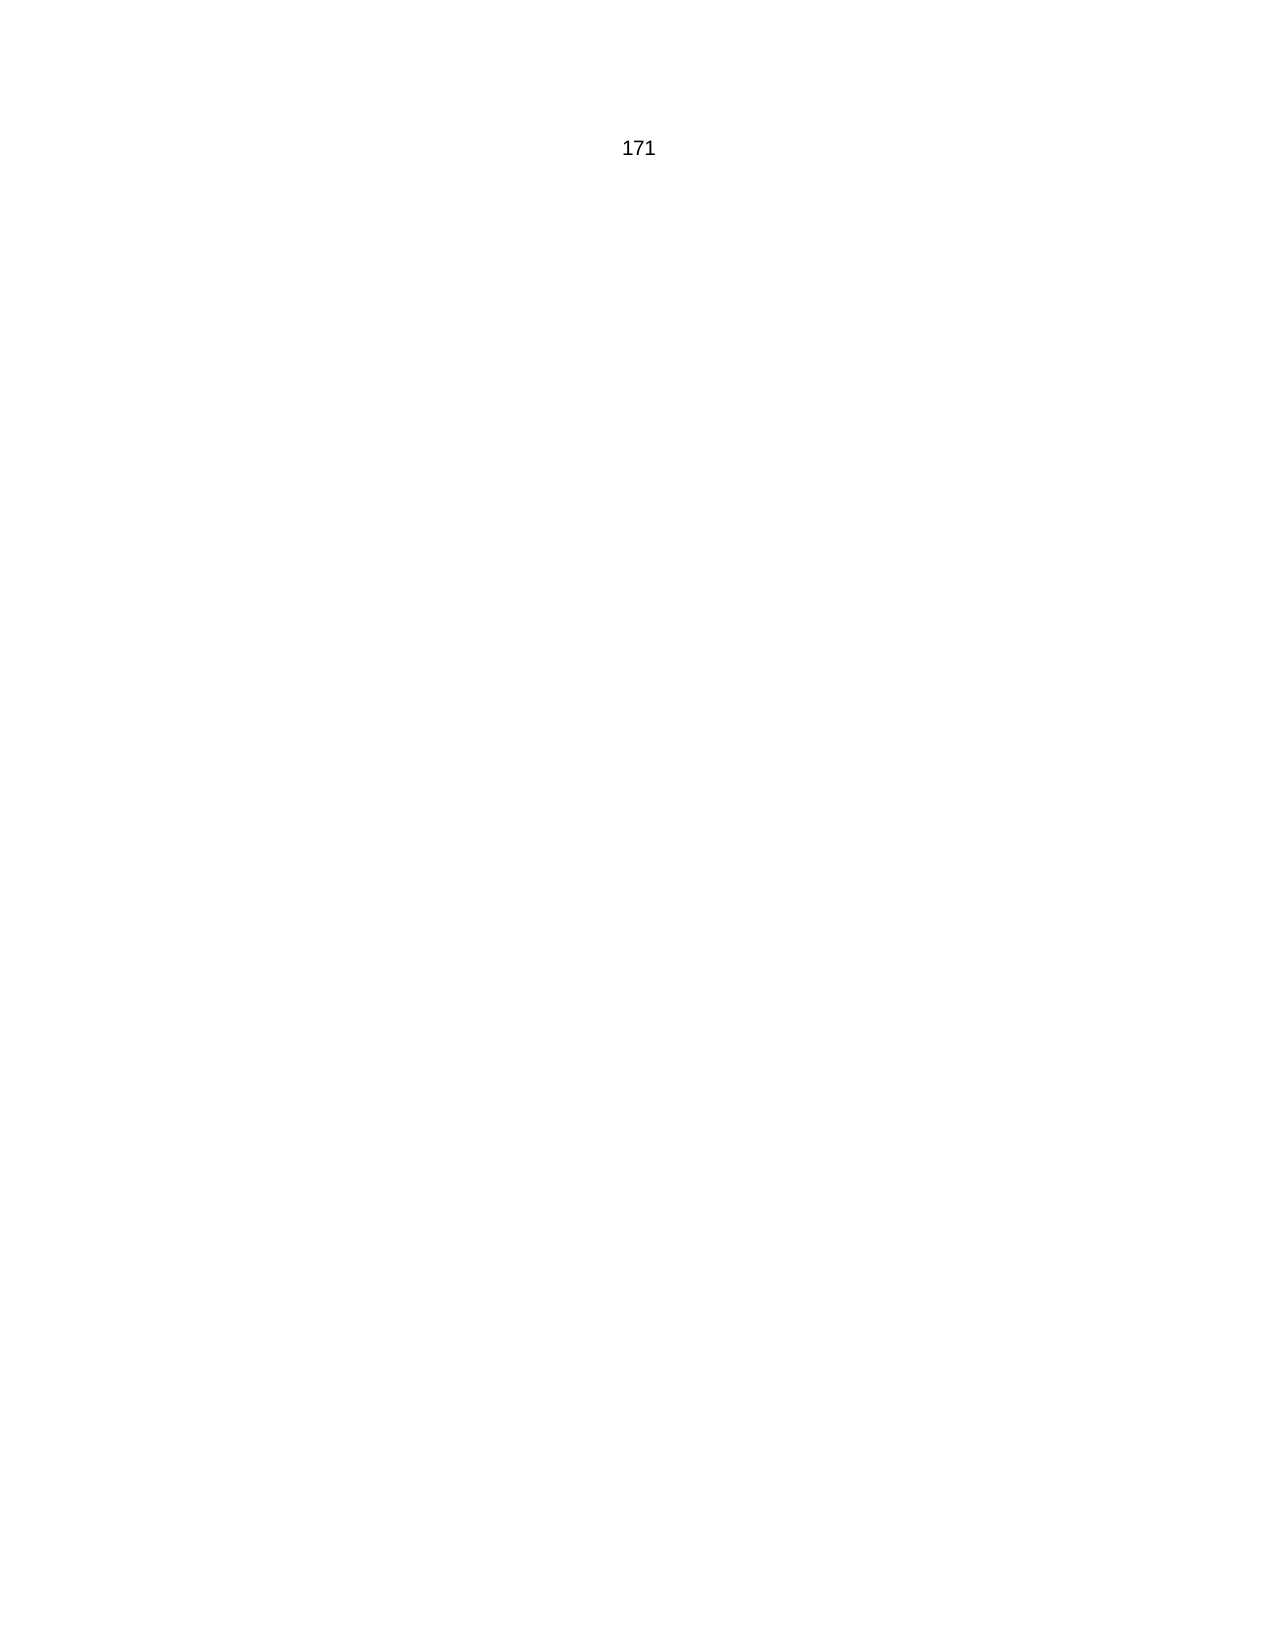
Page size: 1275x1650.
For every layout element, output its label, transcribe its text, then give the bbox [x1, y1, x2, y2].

text 171 [622, 140, 1166, 155]
